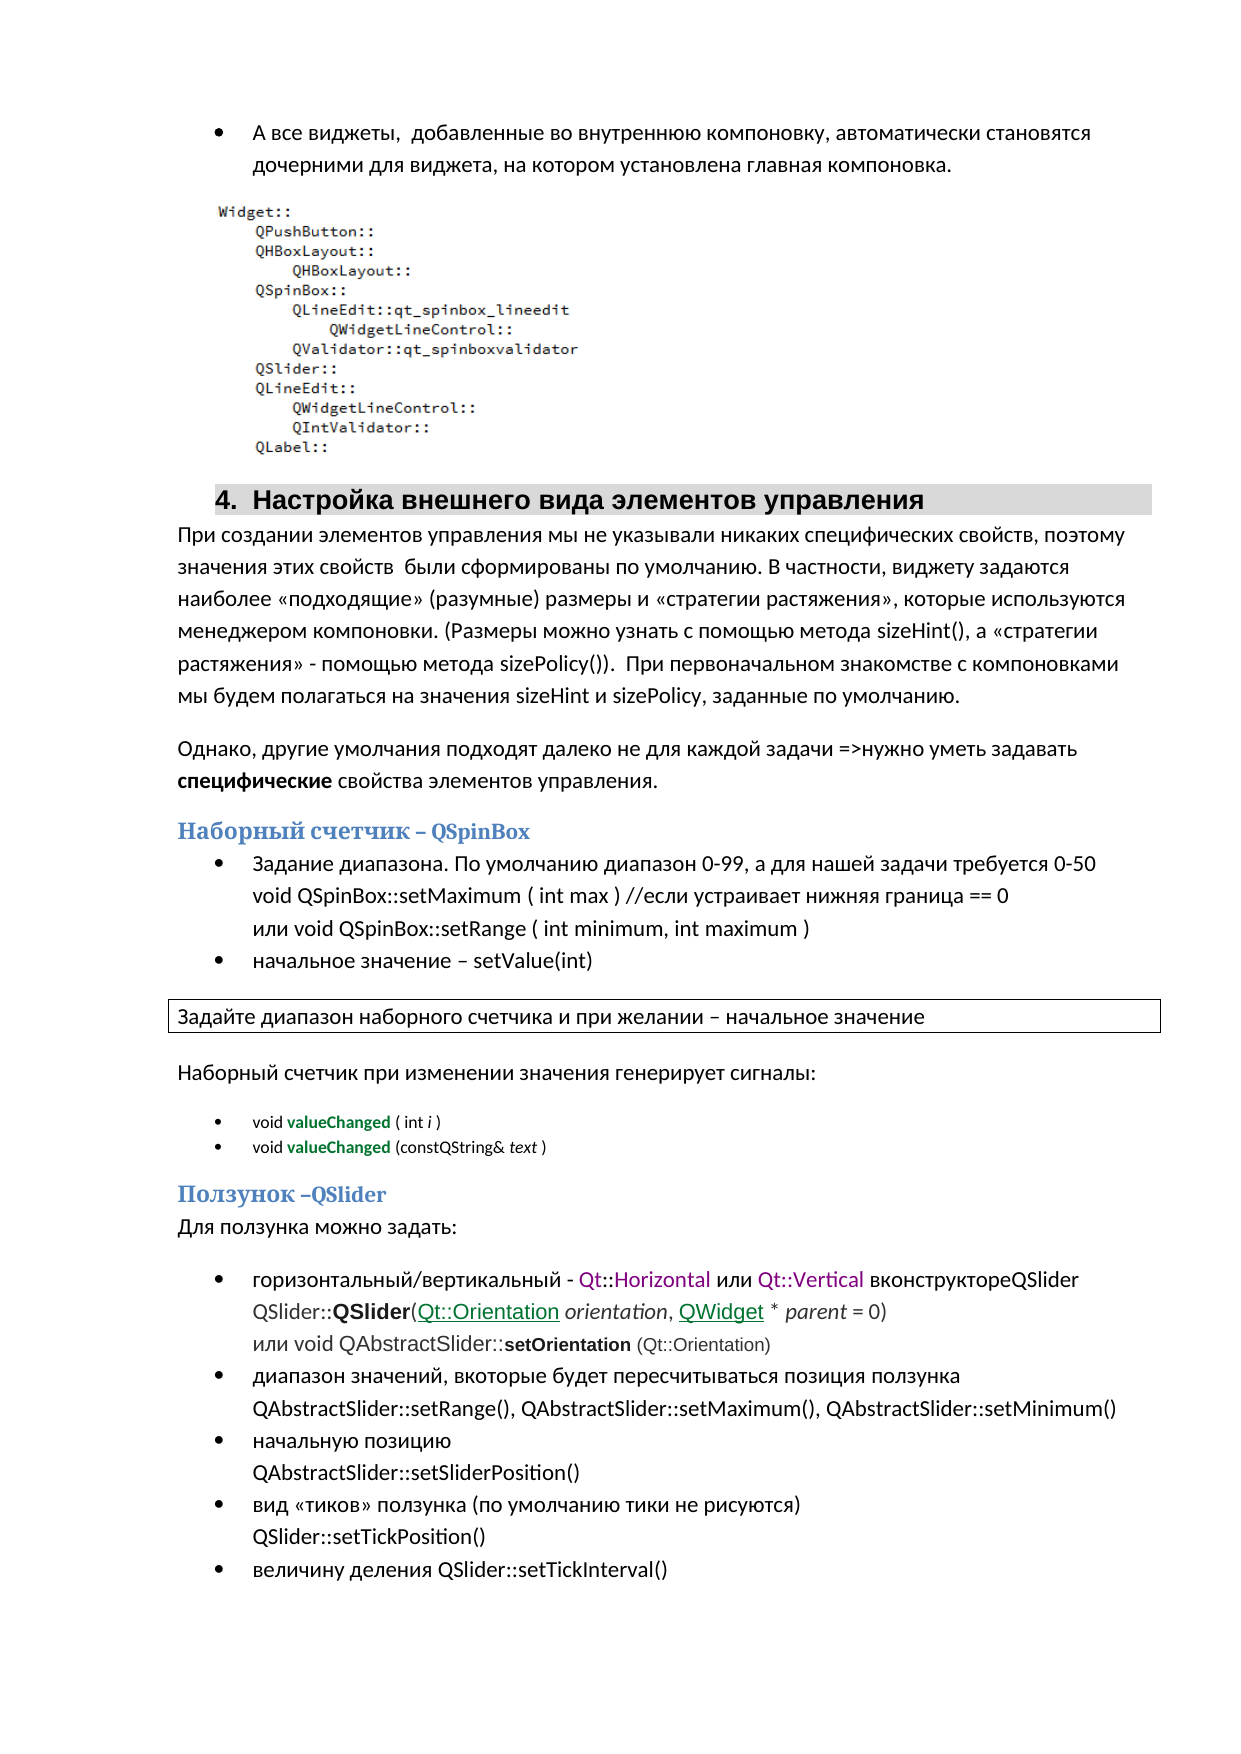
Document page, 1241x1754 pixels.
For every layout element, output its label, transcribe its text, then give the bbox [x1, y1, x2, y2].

list начальную позицию QAbstractSlider::setSliderPosition() [215, 1426, 1152, 1486]
list диапазон значений, вкоторые будет пересчитываться позиция ползунка QAbstractSlider::setRange(), QAbstractSlider::setMaximum(), QAbstractSlider::setMinimum() [215, 1362, 1152, 1422]
list величину деления QSlider::setTickInterval() [215, 1555, 1152, 1583]
text Наборный счетчик при изменении значения генерирует сигналы: [177, 1058, 1152, 1086]
subtitle Настройка внешнего вида элементов управления [215, 484, 1152, 515]
list Задание диапазона. По умолчанию диапазон 0-99, а для нашей задачи требуется 0-50 void QSpinBox::setMaximum ( int max ) //если устраивает нижняя граница == 0 или void QSpinBox::setRange ( int minimum, int maximum ) [215, 849, 1152, 942]
text Однако, другие умолчания подходят далеко не для каждой задачи =>нужно уметь задавать специфические свойства элементов управления. [177, 734, 1152, 794]
text При создании элементов управления мы не указывали никаких специфических свойств, поэтому значения этих свойств были сформированы по умолчанию. В частности, виджету задаются наиболее «подходящие» (разумные) размеры и «стратегии растяжения», которые используются менеджером компоновки. (Размеры можно узнать с помощью метода sizeHint(), а «стратегии растяжения» - помощью метода sizePolicy()). При первоначальном знакомстве с компоновками мы будем полагаться на значения sizeHint и sizePolicy, заданные по умолчанию. [177, 520, 1152, 709]
list А все виджеты, добавленные во внутреннюю компоновку, автоматически становятся дочерними для виджета, на котором установлена главная компоновка. [215, 118, 1152, 178]
text Задайте диапазон наборного счетчика и при желании – начальное значение [169, 1000, 1160, 1032]
list горизонтальный/вертикальный - Qt::Horizontal или Qt::Vertical вконструктореQSlider QSlider::QSlider(Qt::Orientation orientation, QWidget * parent = 0) или void QAbstractSlider::setOrientation (Qt::Orientation) [215, 1265, 1152, 1357]
list void valueChanged (constQString& text ) [215, 1136, 1152, 1158]
list вид «тиков» ползунка (по умолчанию тики не рисуются) QSlider::setTickPosition() [215, 1490, 1152, 1551]
subtitle Ползунок –QSlider [177, 1182, 1152, 1208]
text Для ползунка можно задать: [177, 1212, 1152, 1240]
list начальное значение – setValue(int) [215, 946, 1152, 974]
list void valueChanged ( int i ) [215, 1111, 1152, 1133]
picture [214, 203, 595, 459]
subtitle Наборный счетчик – QSpinBox [177, 819, 1152, 845]
